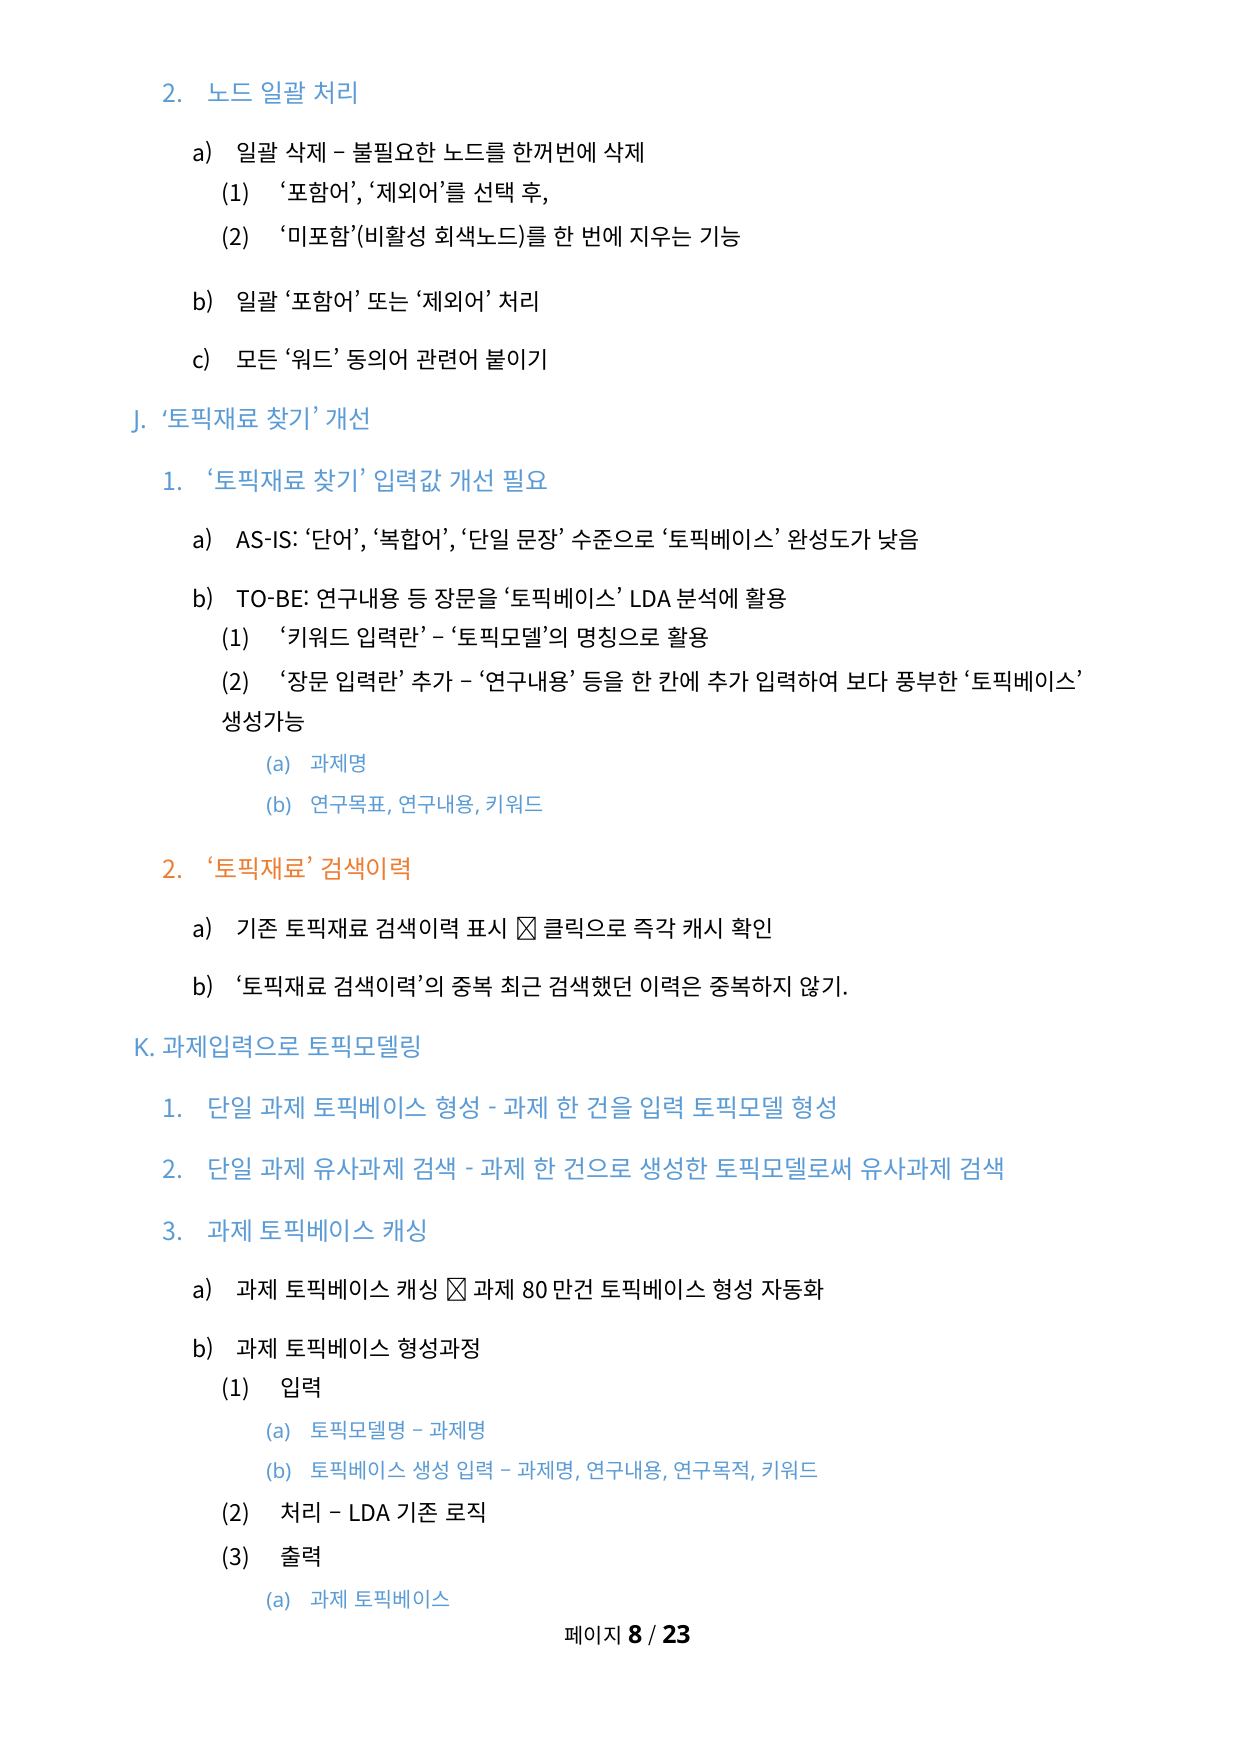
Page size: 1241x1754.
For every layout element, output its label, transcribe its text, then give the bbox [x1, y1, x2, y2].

subtitle ‘토픽재료 찾기’ 입력값 개선 필요 [162, 461, 1152, 497]
subtitle 처리 – LDA 기존 로직 [222, 1495, 1152, 1528]
subtitle 과제명 [266, 748, 1152, 778]
subtitle 단일 과제 유사과제 검색 - 과제 한 건으로 생성한 토픽모델로써 유사과제 검색 [162, 1150, 1152, 1186]
subtitle 노드 일괄 처리 [162, 74, 1152, 110]
subtitle 입력 [222, 1370, 1152, 1403]
subtitle AS-IS: ‘단어’, ‘복합어’, ‘단일 문장’ 수준으로 ‘토픽베이스’ 완성도가 낮음 [192, 522, 1152, 556]
subtitle 과제 토픽베이스 캐싱 과제 80만건 토픽베이스 형성 자동화 [192, 1272, 1152, 1306]
subtitle 일괄 ‘포함어’ 또는 ‘제외어’ 처리 [192, 283, 1152, 317]
subtitle ‘포함어’, ‘제외어’를 선택 후, [222, 174, 1152, 208]
subtitle 과제 토픽베이스 형성과정 [192, 1331, 1152, 1364]
subtitle 과제 토픽베이스 [266, 1583, 1152, 1613]
subtitle 기존 토픽재료 검색이력 표시 클릭으로 즉각 캐시 확인 [192, 911, 1152, 944]
subtitle ‘키워드 입력란’ – ‘토픽모델’의 명칭으로 활용 [222, 620, 1152, 653]
subtitle ‘토픽재료’ 검색이력 [162, 849, 1152, 886]
subtitle 일괄 삭제 – 불필요한 노드를 한꺼번에 삭제 [192, 135, 1152, 168]
subtitle 과제입력으로 토픽모델링 [133, 1027, 1152, 1063]
subtitle 모든 ‘워드’ 동의어 관련어 붙이기 [192, 342, 1152, 375]
subtitle 출력 [222, 1539, 1152, 1572]
subtitle ‘장문 입력란’ 추가 – ‘연구내용’ 등을 한 칸에 추가 입력하여 보다 풍부한 ‘토픽베이스’ 생성가능 [222, 664, 1152, 737]
subtitle ‘토픽재료 검색이력’의 중복 최근 검색했던 이력은 중복하지 않기. [192, 969, 1152, 1002]
subtitle 연구목표, 연구내용, 키워드 [266, 788, 1152, 818]
subtitle 과제 토픽베이스 캐싱 [162, 1211, 1152, 1247]
subtitle TO-BE: 연구내용 등 장문을 ‘토픽베이스’ LDA분석에 활용 [192, 581, 1152, 614]
subtitle ‘미포함’(비활성 회색노드)를 한 번에 지우는 기능 [222, 218, 1152, 252]
subtitle 단일 과제 토픽베이스 형성 - 과제 한 건을 입력 토픽모델 형성 [162, 1088, 1152, 1125]
subtitle 토픽베이스 생성 입력 – 과제명, 연구내용, 연구목적, 키워드 [266, 1454, 1152, 1485]
subtitle 토픽모델명 – 과제명 [266, 1414, 1152, 1444]
subtitle ‘토픽재료 찾기’ 개선 [133, 400, 1152, 436]
